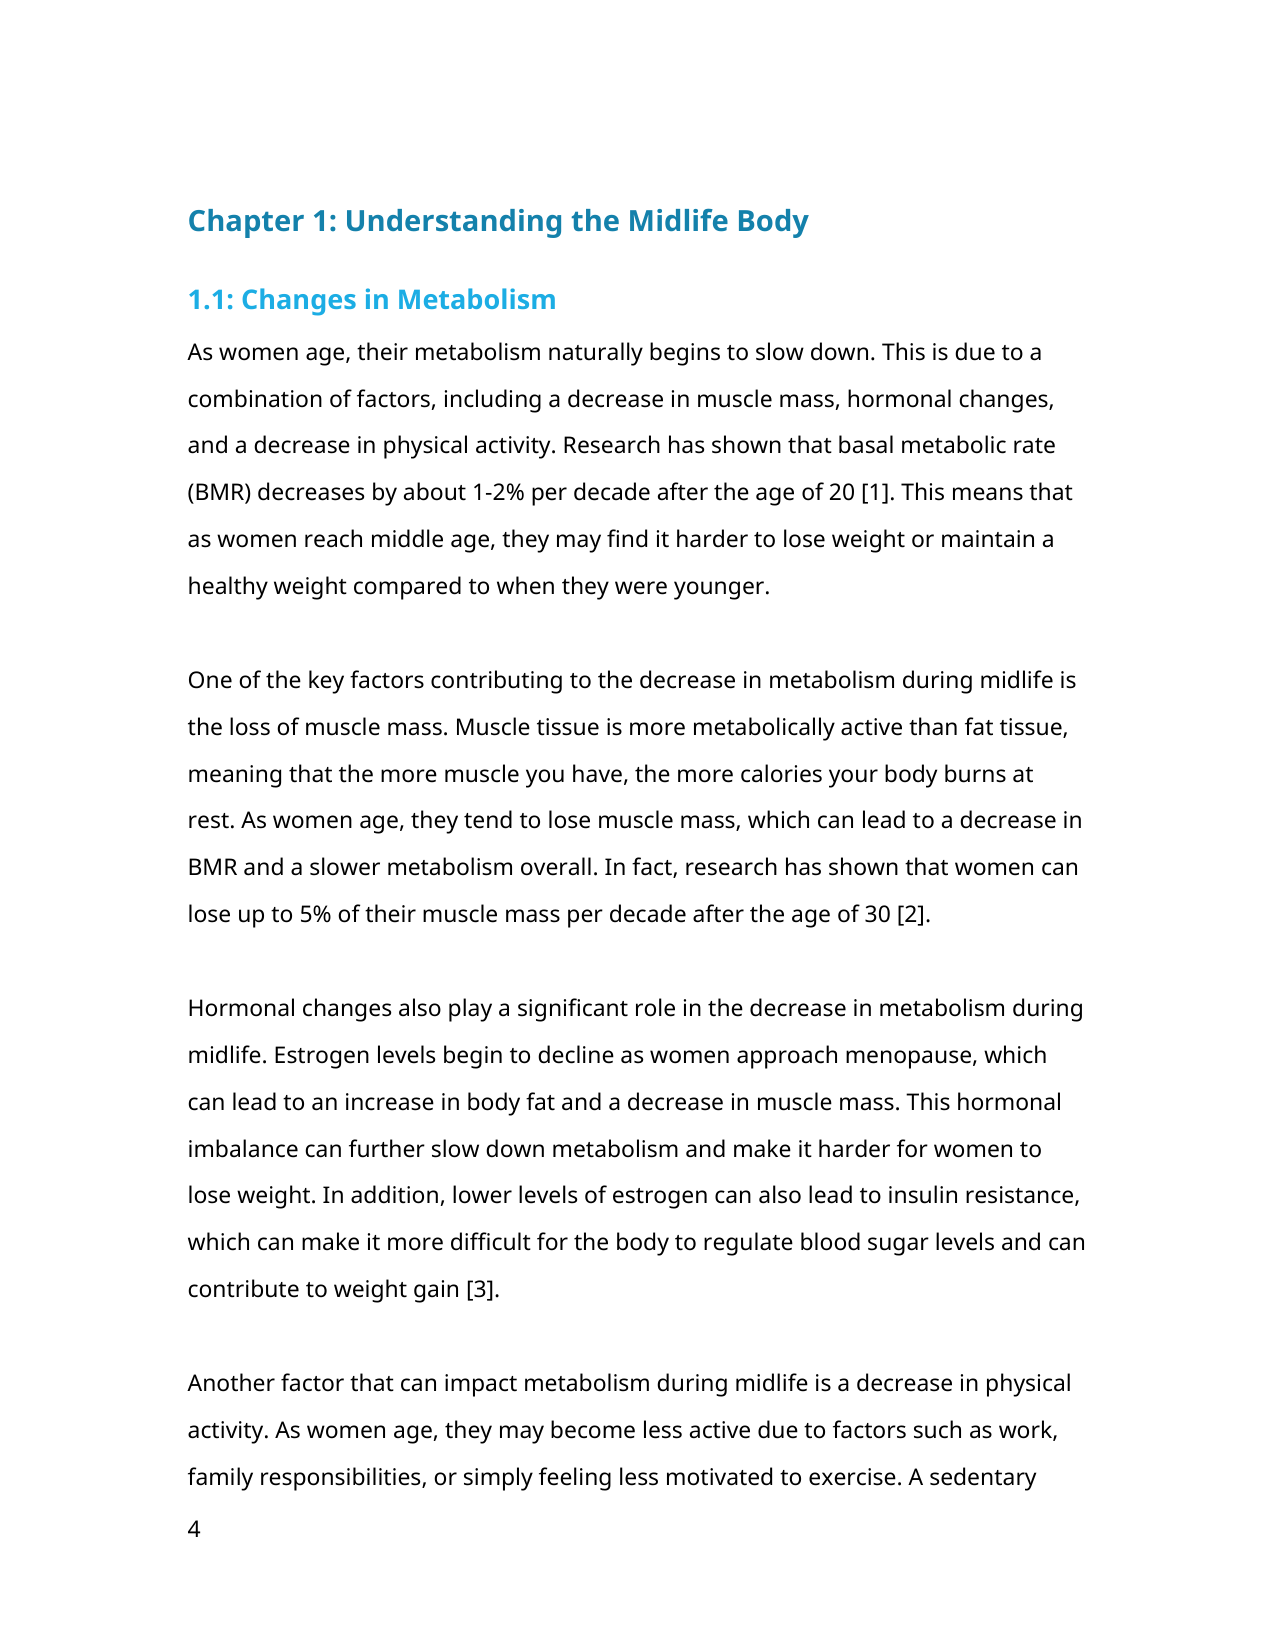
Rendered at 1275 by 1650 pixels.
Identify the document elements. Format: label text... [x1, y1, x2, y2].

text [187, 336, 1087, 1492]
subtitle Chapter 1: Understanding the Midlife Body [187, 200, 1087, 240]
subtitle 1.1: Changes in Metabolism [187, 280, 1087, 317]
